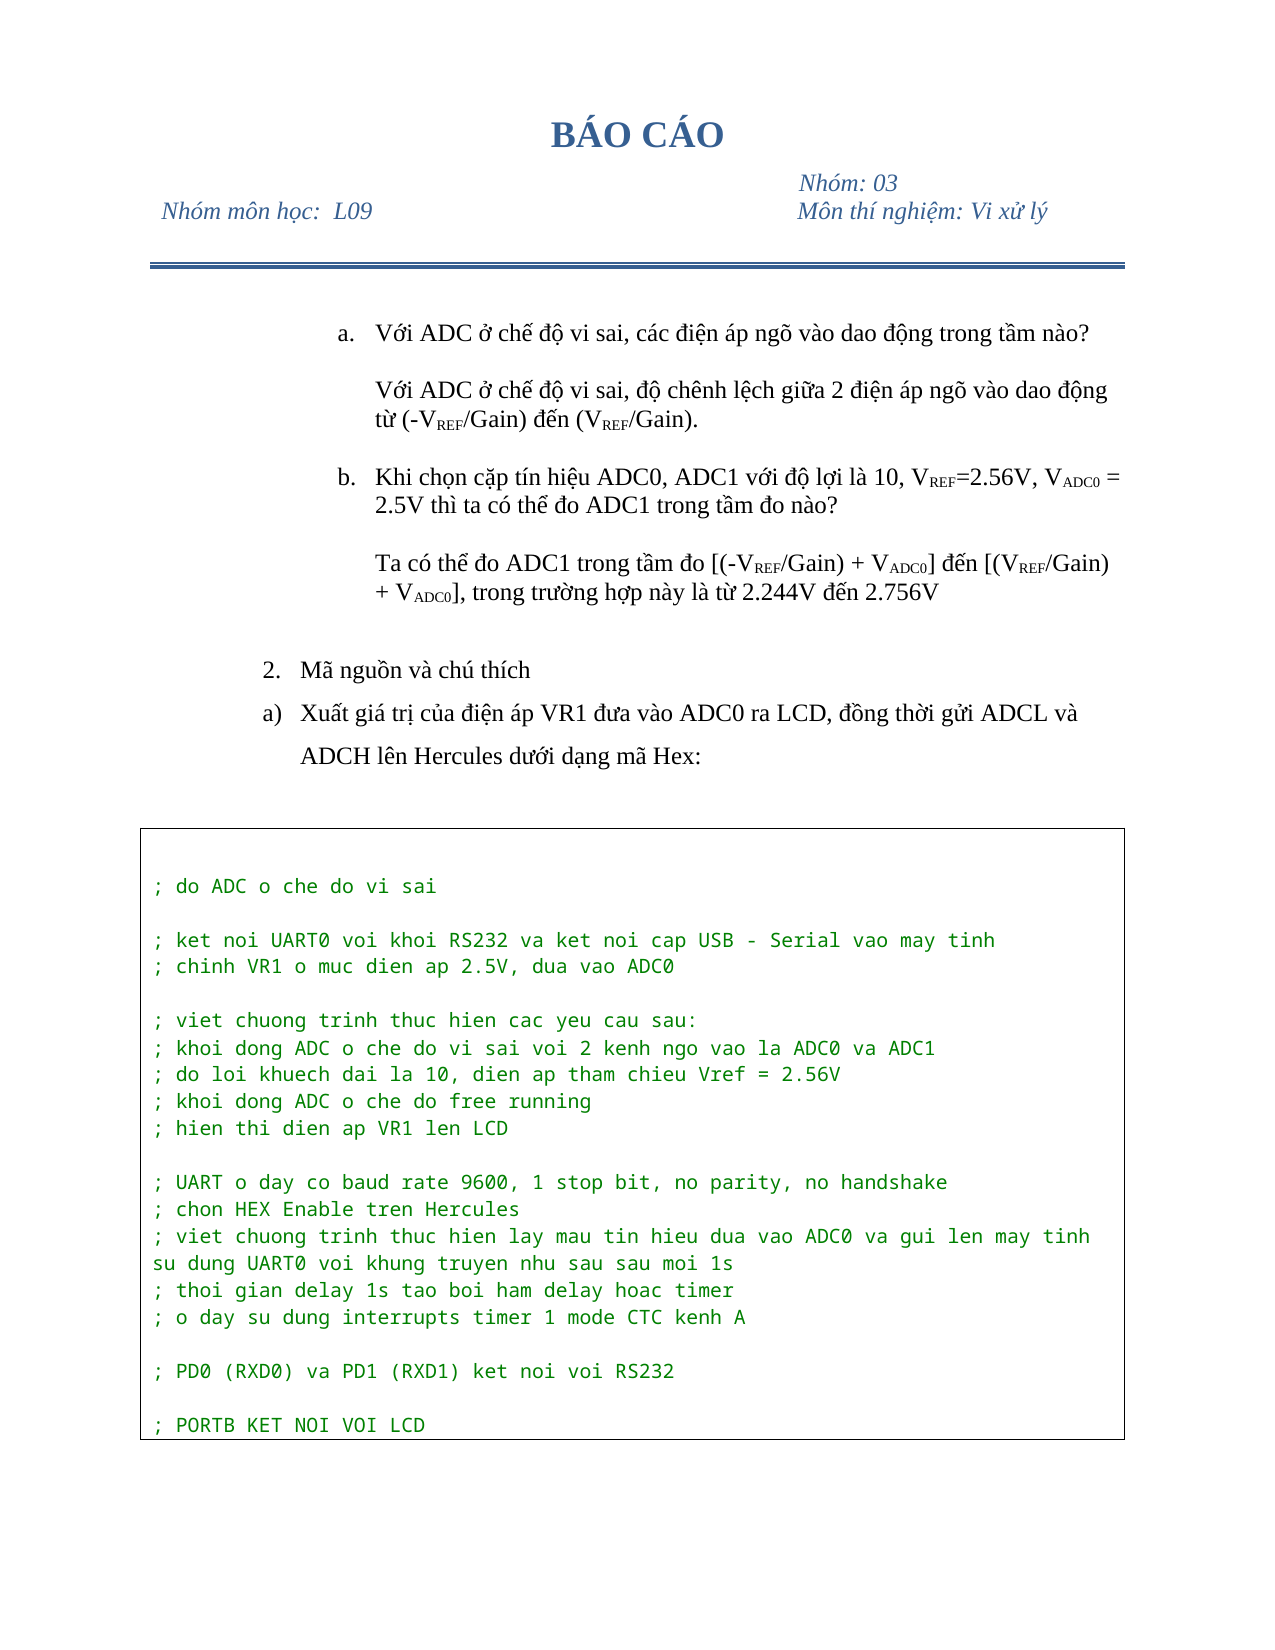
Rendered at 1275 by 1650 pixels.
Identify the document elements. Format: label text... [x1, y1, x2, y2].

list Xuất giá trị của điện áp VR1 đưa vào ADC0 ra LCD, đồng thời gửi ADCL và ADCH lên Hercules dưới dạng mã Hex: [262, 698, 1125, 770]
list Mã nguồn và chú thích [262, 655, 1125, 684]
list Khi chọn cặp tín hiệu ADC0, ADC1 với độ lợi là 10, VREF=2.56V, VADC0 = 2.5V thì ta có thể đo ADC1 trong tầm đo nào? [337, 462, 1125, 519]
list Ta có thể đo ADC1 trong tầm đo [(-VREF/Gain) + VADC0] đến [(VREF/Gain) + VADC0], trong trường hợp này là từ 2.244V đến 2.756V [375, 548, 1125, 606]
list Với ADC ở chế độ vi sai, độ chênh lệch giữa 2 điện áp ngõ vào dao động từ (-VREF/Gain) đến (VREF/Gain). [375, 376, 1125, 433]
list Với ADC ở chế độ vi sai, các điện áp ngõ vào dao động trong tầm nào? [337, 318, 1125, 347]
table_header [141, 829, 1124, 1438]
